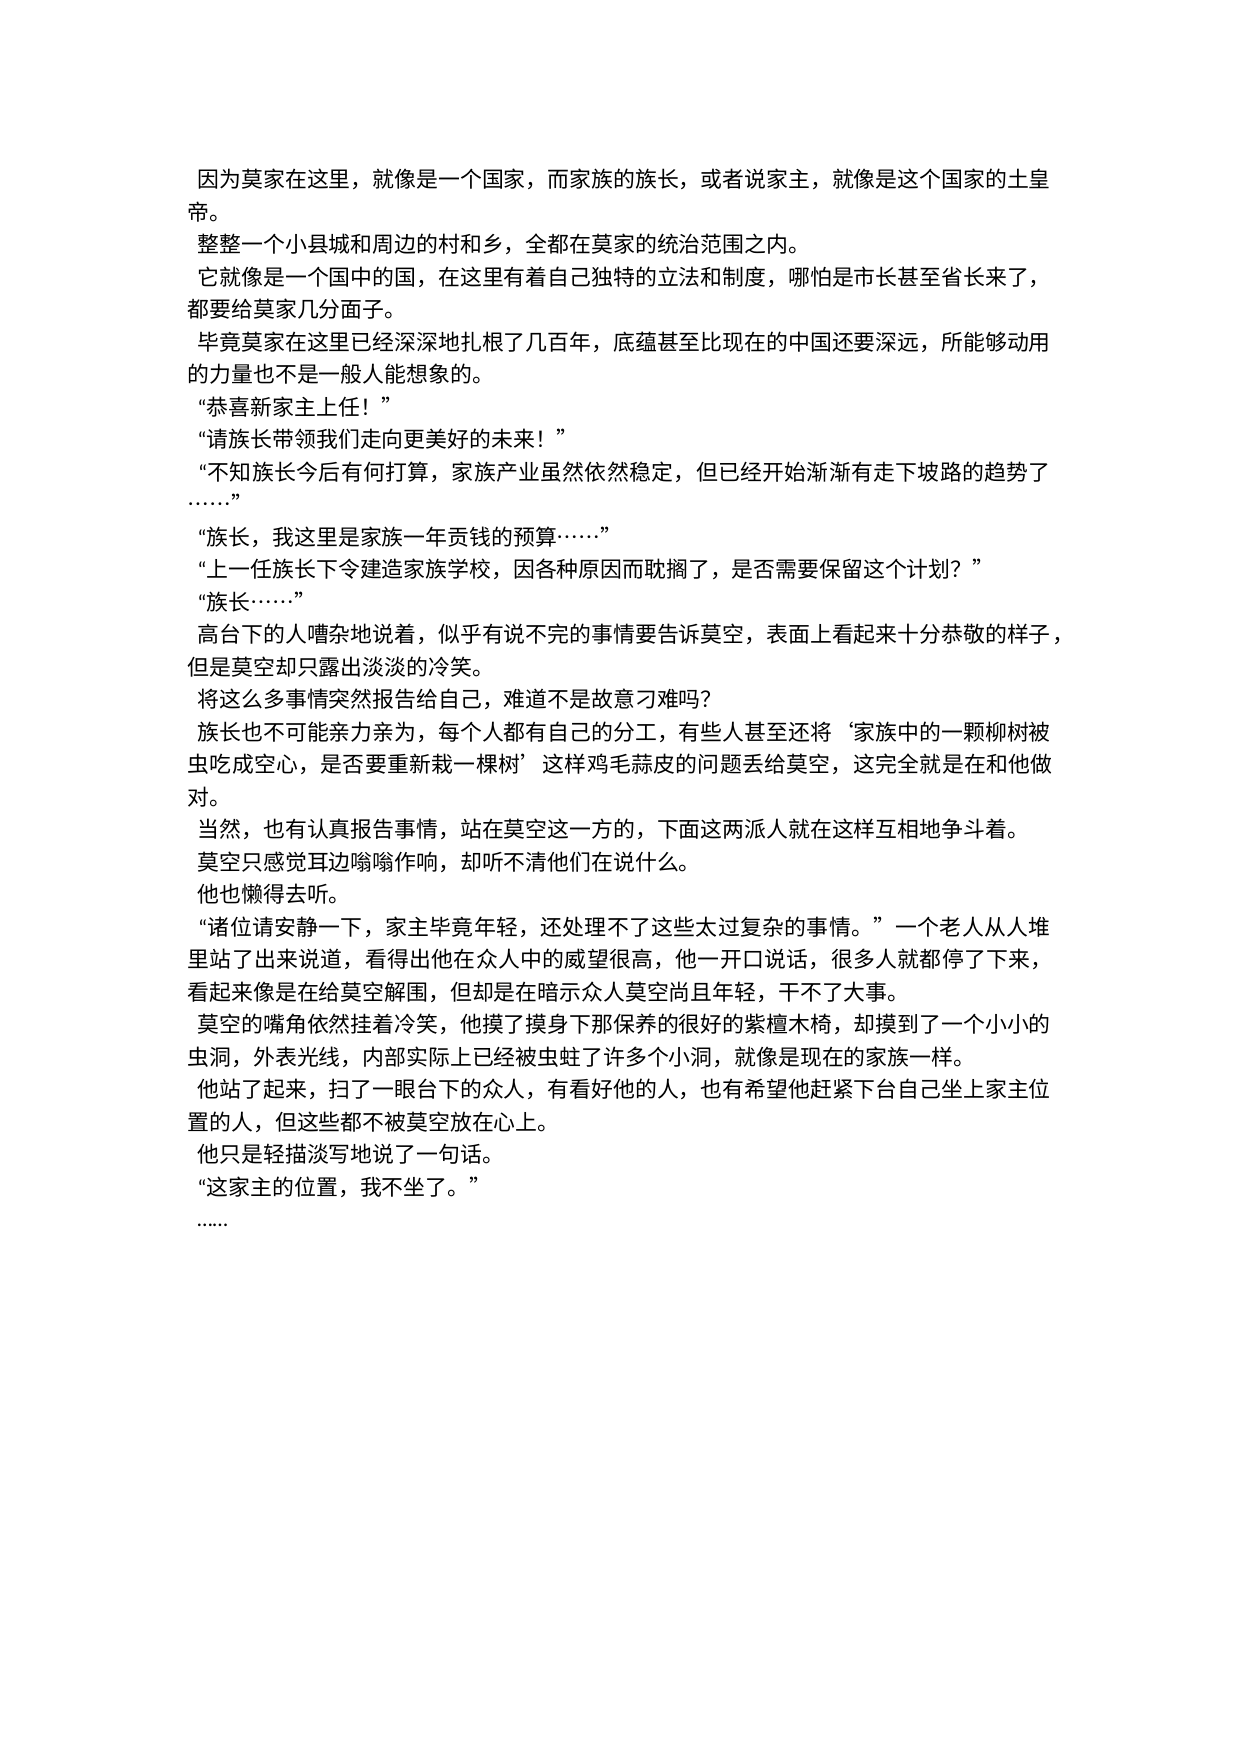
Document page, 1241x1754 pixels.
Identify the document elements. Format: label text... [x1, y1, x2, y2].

text 将这么多事情突然报告给自己，难道不是故意刁难吗？ [187, 682, 1053, 714]
text 因为莫家在这里，就像是一个国家，而家族的族长，或者说家主，就像是这个国家的土皇帝。 [187, 162, 1053, 227]
text 莫空的嘴角依然挂着冷笑，他摸了摸身下那保养的很好的紫檀木椅，却摸到了一个小小的虫洞，外表光线，内部实际上已经被虫蛀了许多个小洞，就像是现在的家族一样。 [187, 1007, 1053, 1072]
text 高台下的人嘈杂地说着，似乎有说不完的事情要告诉莫空，表面上看起来十分恭敬的样子，但是莫空却只露出淡淡的冷笑。 [187, 617, 1053, 682]
text 毕竟莫家在这里已经深深地扎根了几百年，底蕴甚至比现在的中国还要深远，所能够动用的力量也不是一般人能想象的。 [187, 324, 1053, 389]
text “请族长带领我们走向更美好的未来！” [187, 422, 1053, 454]
text 整整一个小县城和周边的村和乡，全都在莫家的统治范围之内。 [187, 227, 1053, 259]
text 它就像是一个国中的国，在这里有着自己独特的立法和制度，哪怕是市长甚至省长来了，都要给莫家几分面子。 [187, 259, 1053, 324]
text “这家主的位置，我不坐了。” [187, 1169, 1053, 1202]
text 他站了起来，扫了一眼台下的众人，有看好他的人，也有希望他赶紧下台自己坐上家主位置的人，但这些都不被莫空放在心上。 [187, 1072, 1053, 1137]
text “上一任族长下令建造家族学校，因各种原因而耽搁了，是否需要保留这个计划？” [187, 552, 1053, 584]
text 他只是轻描淡写地说了一句话。 [187, 1137, 1053, 1169]
text “恭喜新家主上任！” [187, 389, 1053, 422]
text “族长……” [187, 584, 1053, 617]
text 他也懒得去听。 [187, 877, 1053, 909]
text 莫空只感觉耳边嗡嗡作响，却听不清他们在说什么。 [187, 844, 1053, 877]
text “不知族长今后有何打算，家族产业虽然依然稳定，但已经开始渐渐有走下坡路的趋势了……” [187, 454, 1053, 519]
text …… [187, 1202, 1053, 1234]
text “诸位请安静一下，家主毕竟年轻，还处理不了这些太过复杂的事情。”一个老人从人堆里站了出来说道，看得出他在众人中的威望很高，他一开口说话，很多人就都停了下来，看起来像是在给莫空解围，但却是在暗示众人莫空尚且年轻，干不了大事。 [187, 909, 1053, 1007]
text 当然，也有认真报告事情，站在莫空这一方的，下面这两派人就在这样互相地争斗着。 [187, 812, 1053, 844]
text “族长，我这里是家族一年贡钱的预算……” [187, 519, 1053, 552]
text 族长也不可能亲力亲为，每个人都有自己的分工，有些人甚至还将‘家族中的一颗柳树被虫吃成空心，是否要重新栽一棵树’这样鸡毛蒜皮的问题丢给莫空，这完全就是在和他做对。 [187, 714, 1053, 812]
